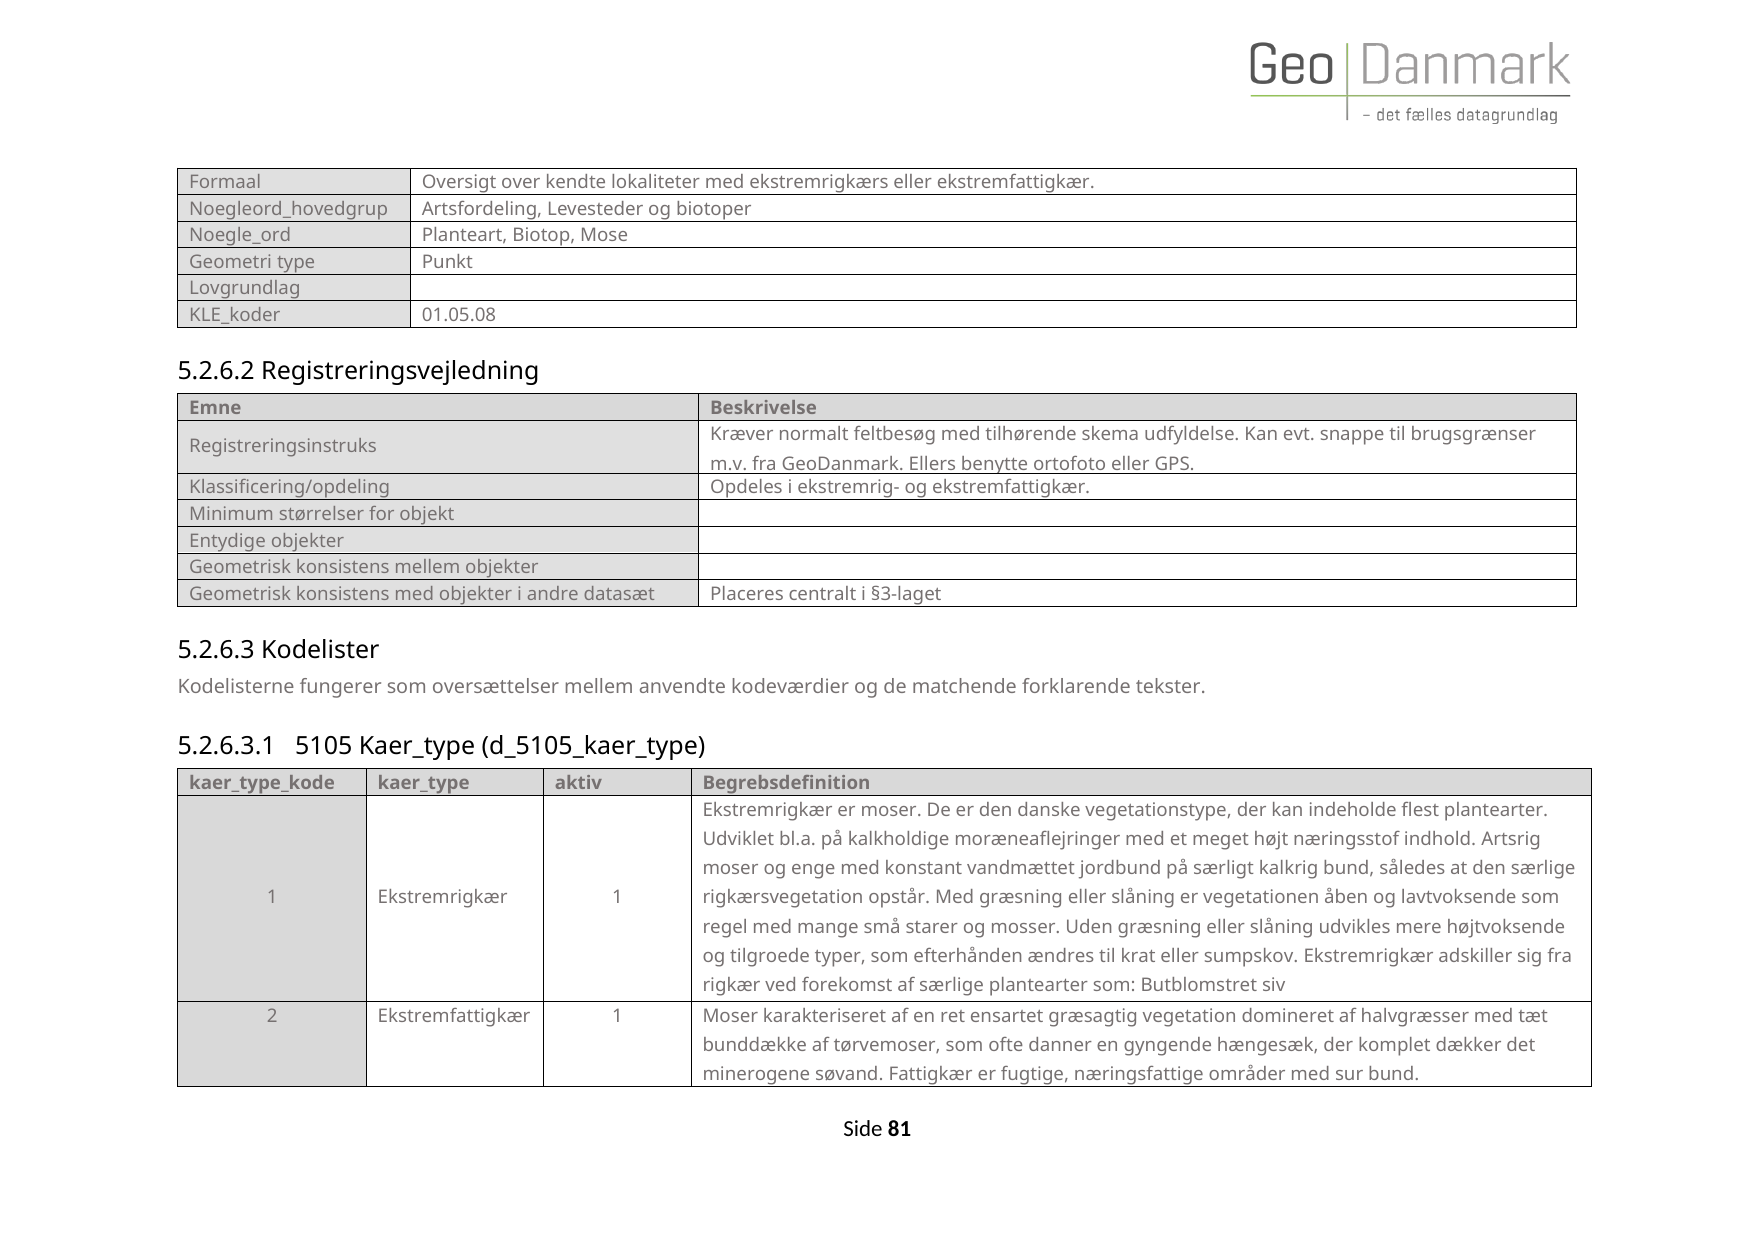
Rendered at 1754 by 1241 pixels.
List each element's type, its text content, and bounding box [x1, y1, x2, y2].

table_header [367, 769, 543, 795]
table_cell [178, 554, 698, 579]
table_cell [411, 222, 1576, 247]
subtitle 5.2.6.2 Registreringsvejledning [177, 353, 1577, 387]
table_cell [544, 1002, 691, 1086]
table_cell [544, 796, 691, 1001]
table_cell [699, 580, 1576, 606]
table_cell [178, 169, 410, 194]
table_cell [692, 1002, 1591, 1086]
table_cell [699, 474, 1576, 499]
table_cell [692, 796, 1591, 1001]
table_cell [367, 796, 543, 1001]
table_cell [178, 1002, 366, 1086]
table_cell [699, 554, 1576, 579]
subtitle 5.2.6.3 Kodelister [177, 632, 1577, 666]
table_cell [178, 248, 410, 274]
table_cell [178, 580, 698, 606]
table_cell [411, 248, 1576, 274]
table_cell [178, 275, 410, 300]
subtitle 5.2.6.3.1 5105 Kaer_type (d_5105_kaer_type) [177, 728, 1577, 762]
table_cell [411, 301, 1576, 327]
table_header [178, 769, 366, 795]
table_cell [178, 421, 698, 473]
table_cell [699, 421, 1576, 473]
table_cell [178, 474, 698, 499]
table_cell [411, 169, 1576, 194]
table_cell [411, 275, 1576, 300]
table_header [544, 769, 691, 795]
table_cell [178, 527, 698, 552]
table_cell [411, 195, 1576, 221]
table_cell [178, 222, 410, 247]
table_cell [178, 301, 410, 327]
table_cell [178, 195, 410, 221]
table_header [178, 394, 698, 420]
picture [1244, 32, 1577, 132]
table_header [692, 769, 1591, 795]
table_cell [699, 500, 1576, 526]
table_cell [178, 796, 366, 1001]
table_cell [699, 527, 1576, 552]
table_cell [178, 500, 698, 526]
text Kodelisterne fungerer som oversættelser mellem anvendte kodeværdier og de matchende forklarende tekster. [177, 672, 1577, 699]
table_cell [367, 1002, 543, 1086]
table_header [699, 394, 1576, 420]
